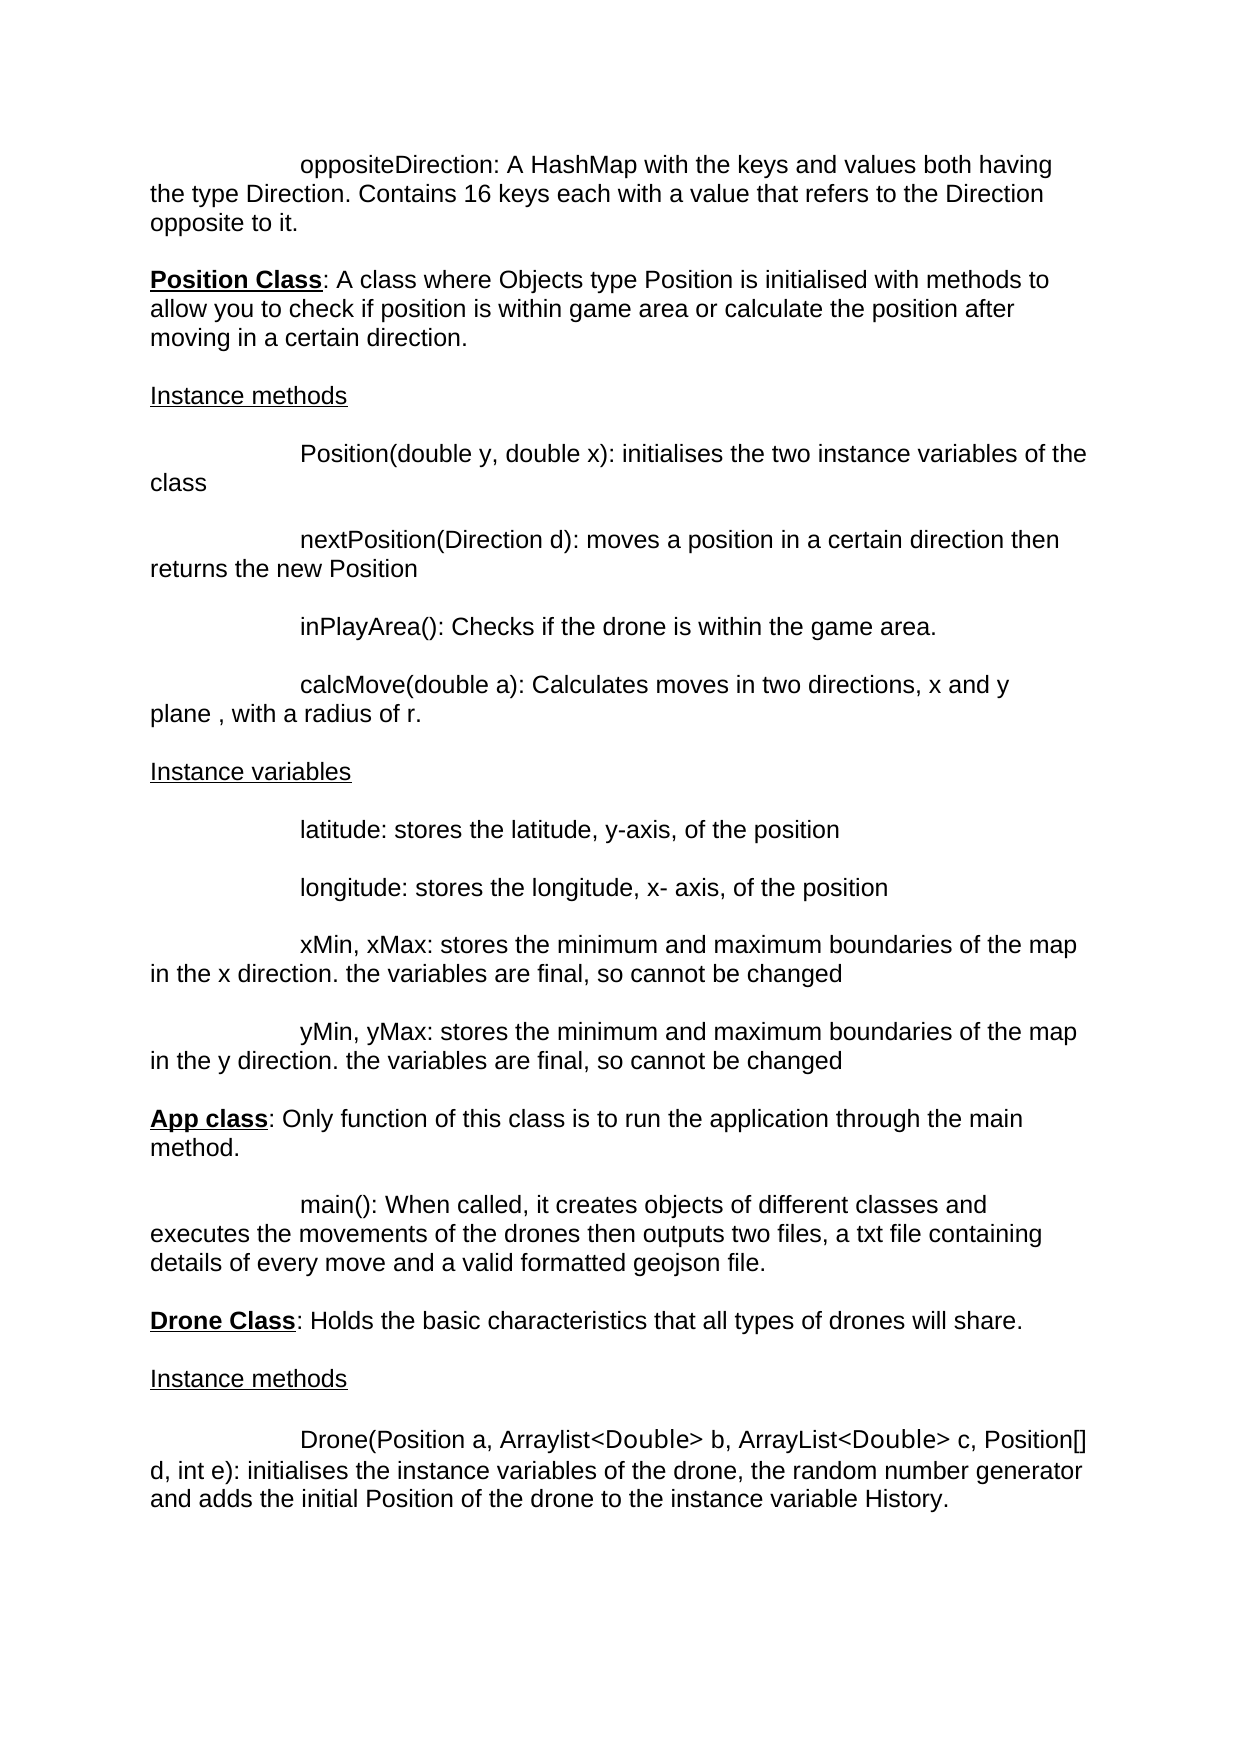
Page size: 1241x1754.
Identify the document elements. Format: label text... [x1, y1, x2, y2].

text Position(double y, double x): initialises the two instance variables of the class [150, 439, 1090, 496]
text yMin, yMax: stores the minimum and maximum boundaries of the map in the y direction. the variables are final, so cannot be changed [150, 1017, 1090, 1074]
text Position Class: A class where Objects type Position is initialised with methods to allow you to check if position is within game area or calculate the position after moving in a certain direction. [150, 265, 1090, 352]
text Drone(Position a, Arraylist<Double> b, ArrayList<Double> c, Position[] d, int e): initialises the instance variables of the drone, the random number generator and adds the initial Position of the drone to the instance variable History. [150, 1422, 1090, 1513]
text Drone Class: Holds the basic characteristics that all types of drones will share. [150, 1306, 1090, 1334]
text longitude: stores the longitude, x- axis, of the position [150, 872, 1090, 901]
text main(): When called, it creates objects of different classes and executes the movements of the drones then outputs two files, a txt file containing details of every move and a valid formatted geojson file. [150, 1190, 1090, 1277]
text oppositeDirection: A HashMap with the keys and values both having the type Direction. Contains 16 keys each with a value that refers to the Direction opposite to it. [150, 150, 1090, 236]
text App class: Only function of this class is to run the application through the main method. [150, 1104, 1090, 1161]
text nextPosition(Direction d): moves a position in a certain direction then returns the new Position [150, 525, 1090, 583]
text latitude: stores the latitude, y-axis, of the position [150, 814, 1090, 843]
text Instance methods [150, 1364, 1090, 1392]
text calcMove(double a): Calculates moves in two directions, x and y plane , with a radius of r. [150, 670, 1090, 727]
text Instance variables [150, 757, 1090, 785]
text Instance methods [150, 381, 1090, 409]
text inPlayArea(): Checks if the drone is within the game area. [150, 612, 1090, 641]
text xMin, xMax: stores the minimum and maximum boundaries of the map in the x direction. the variables are final, so cannot be changed [150, 930, 1090, 988]
